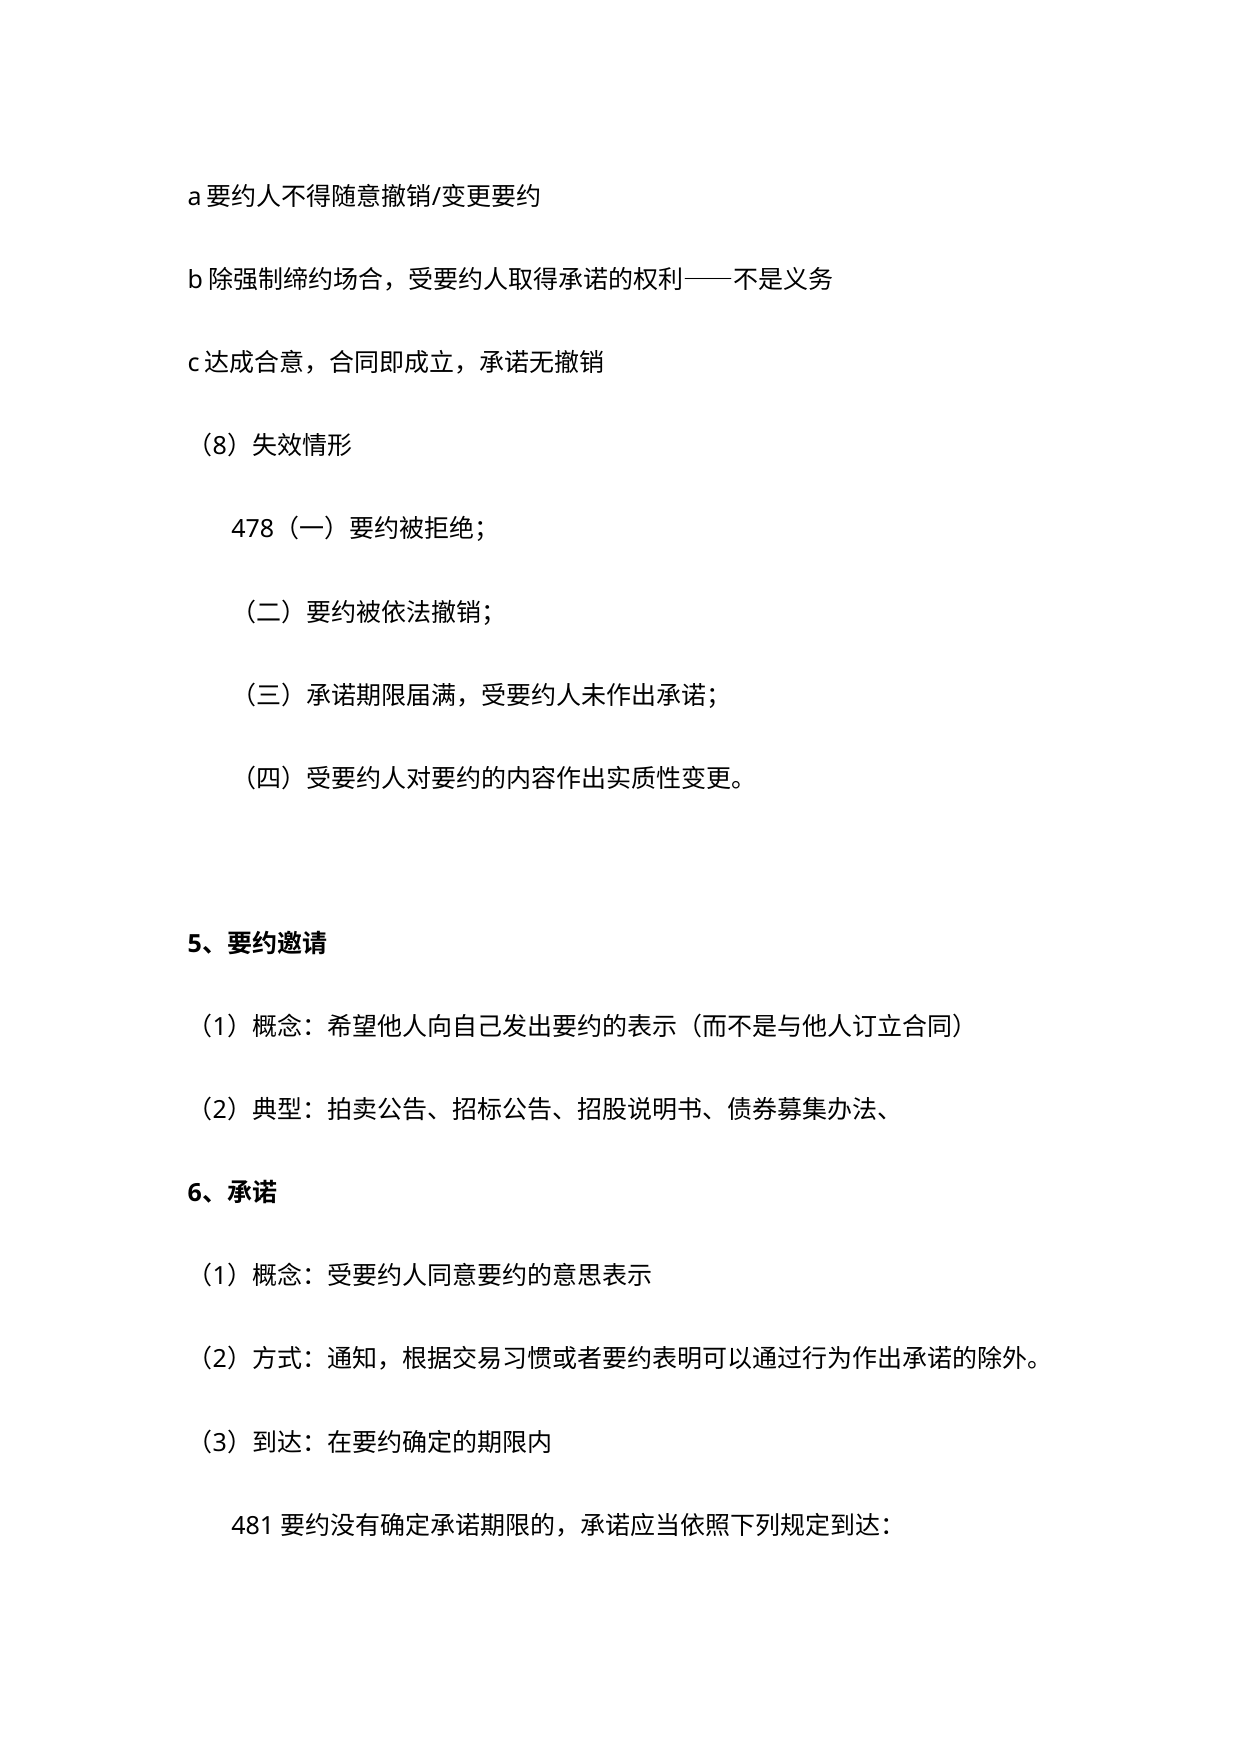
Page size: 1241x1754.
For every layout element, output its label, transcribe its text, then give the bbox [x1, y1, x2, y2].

text （1）概念：希望他人向自己发出要约的表示（而不是与他人订立合同） [187, 992, 1053, 1057]
text 478（一）要约被拒绝； [231, 494, 1053, 559]
text 5、要约邀请 [187, 909, 1053, 974]
text （3）到达：在要约确定的期限内 [187, 1408, 1053, 1473]
text （四）受要约人对要约的内容作出实质性变更。 [231, 744, 1053, 809]
text b除强制缔约场合，受要约人取得承诺的权利——不是义务 [187, 245, 1053, 310]
text （2）方式：通知，根据交易习惯或者要约表明可以通过行为作出承诺的除外。 [187, 1324, 1053, 1389]
text （三）承诺期限届满，受要约人未作出承诺； [231, 661, 1053, 726]
text 6、承诺 [187, 1158, 1053, 1223]
text （二）要约被依法撤销； [231, 578, 1053, 643]
text a要约人不得随意撤销/变更要约 [187, 162, 1053, 227]
text （8）失效情形 [187, 411, 1053, 476]
text 481 要约没有确定承诺期限的，承诺应当依照下列规定到达： [231, 1491, 1053, 1556]
text （1）概念：受要约人同意要约的意思表示 [187, 1241, 1053, 1306]
text c达成合意，合同即成立，承诺无撤销 [187, 328, 1053, 393]
text （2）典型：拍卖公告、招标公告、招股说明书、债券募集办法、 [187, 1075, 1053, 1140]
